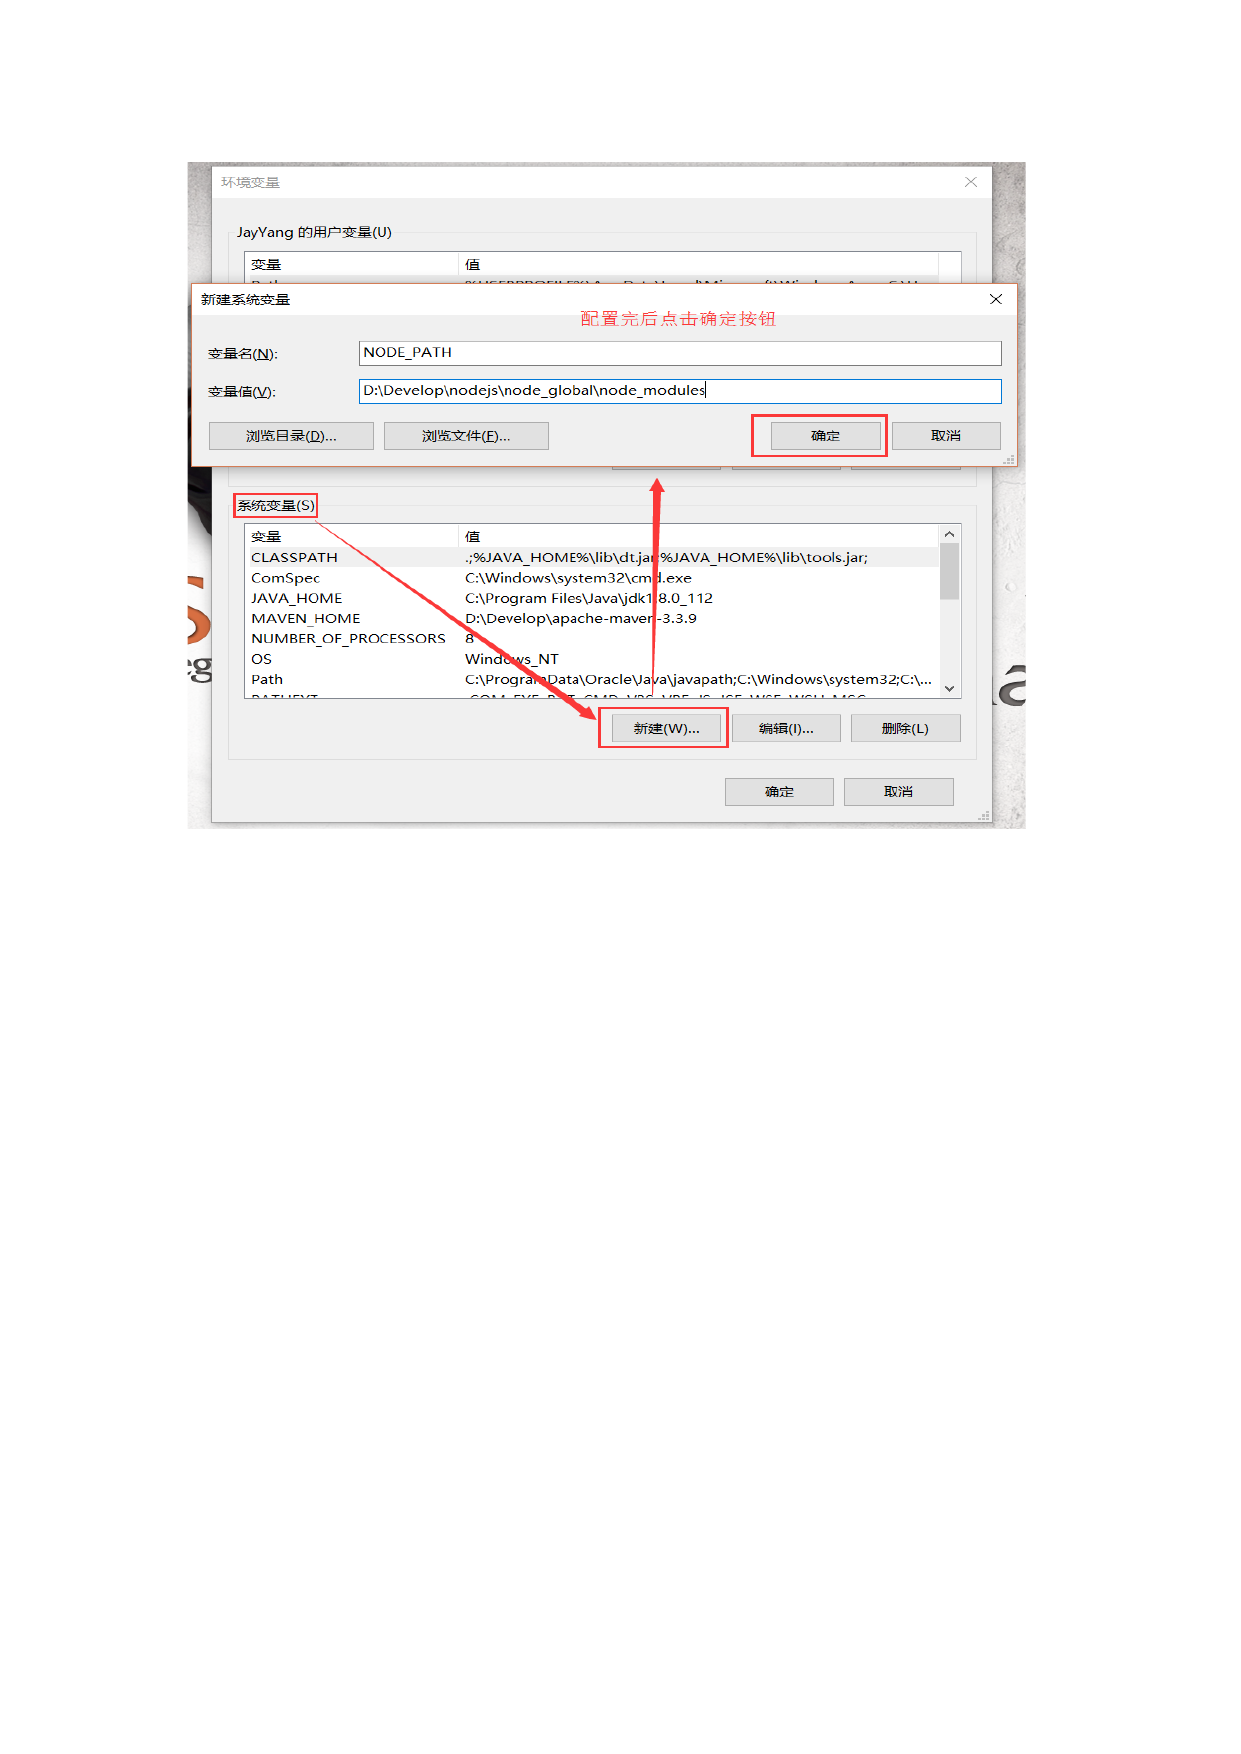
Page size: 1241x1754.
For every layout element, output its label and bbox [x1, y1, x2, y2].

picture [187, 162, 1026, 829]
